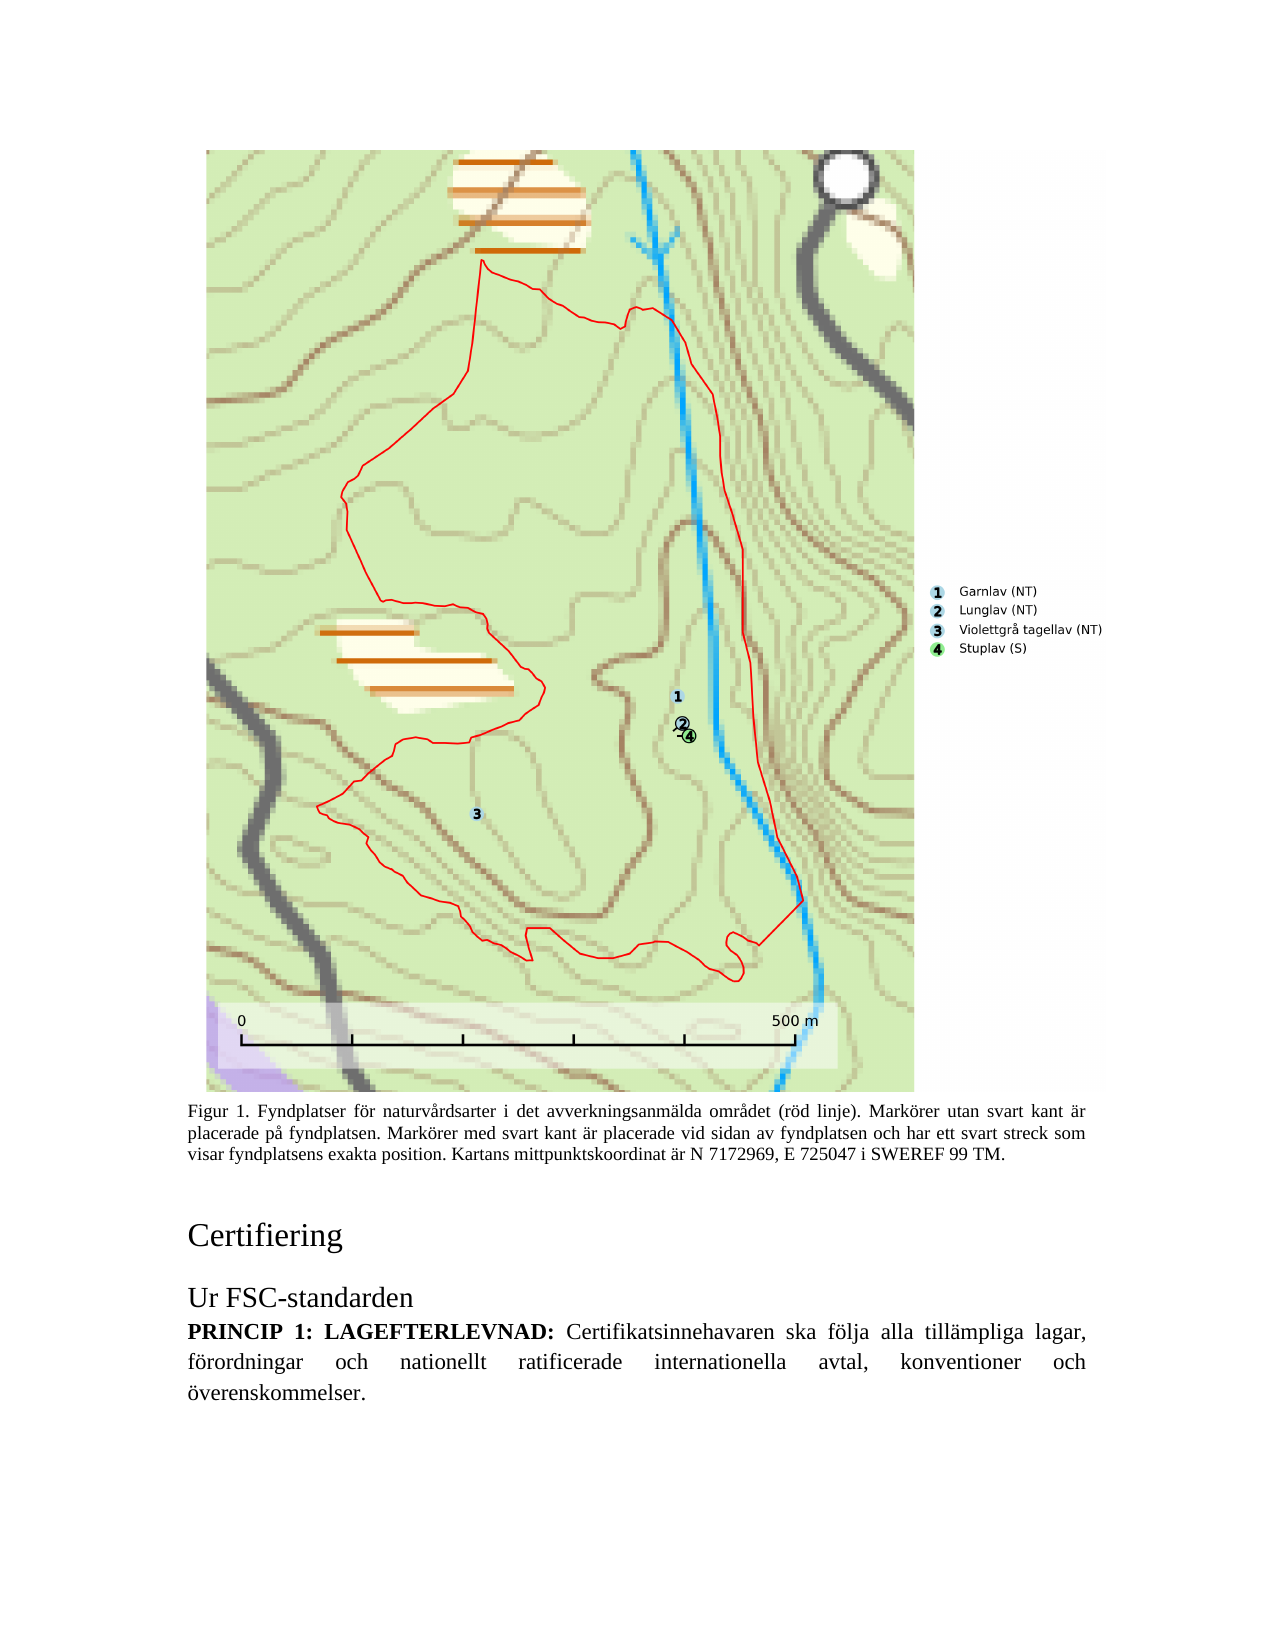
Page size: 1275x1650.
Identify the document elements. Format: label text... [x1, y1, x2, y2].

picture [206, 150, 1107, 1092]
subtitle Certifiering [187, 1215, 1087, 1253]
text Figur 1. Fyndplatser för naturvårdsarter i det avverkningsanmälda området (röd linje). Markörer utan svart kant är placerade på fyndplatsen. Markörer med svart kant är placerade vid sidan av fyndplatsen och har ett svart streck som visar fyndplatsens exakta position. Kartans mittpunktskoordinat är N 7172969, E 725047 i SWEREF 99 TM. [187, 1100, 1087, 1165]
text PRINCIP 1: LAGEFTERLEVNAD: Certifikatsinnehavaren ska följa alla tillämpliga lagar, förordningar och nationellt ratificerade internationella avtal, konventioner och överenskommelser. [187, 1318, 1087, 1405]
subtitle Ur FSC-standarden [187, 1280, 1087, 1313]
